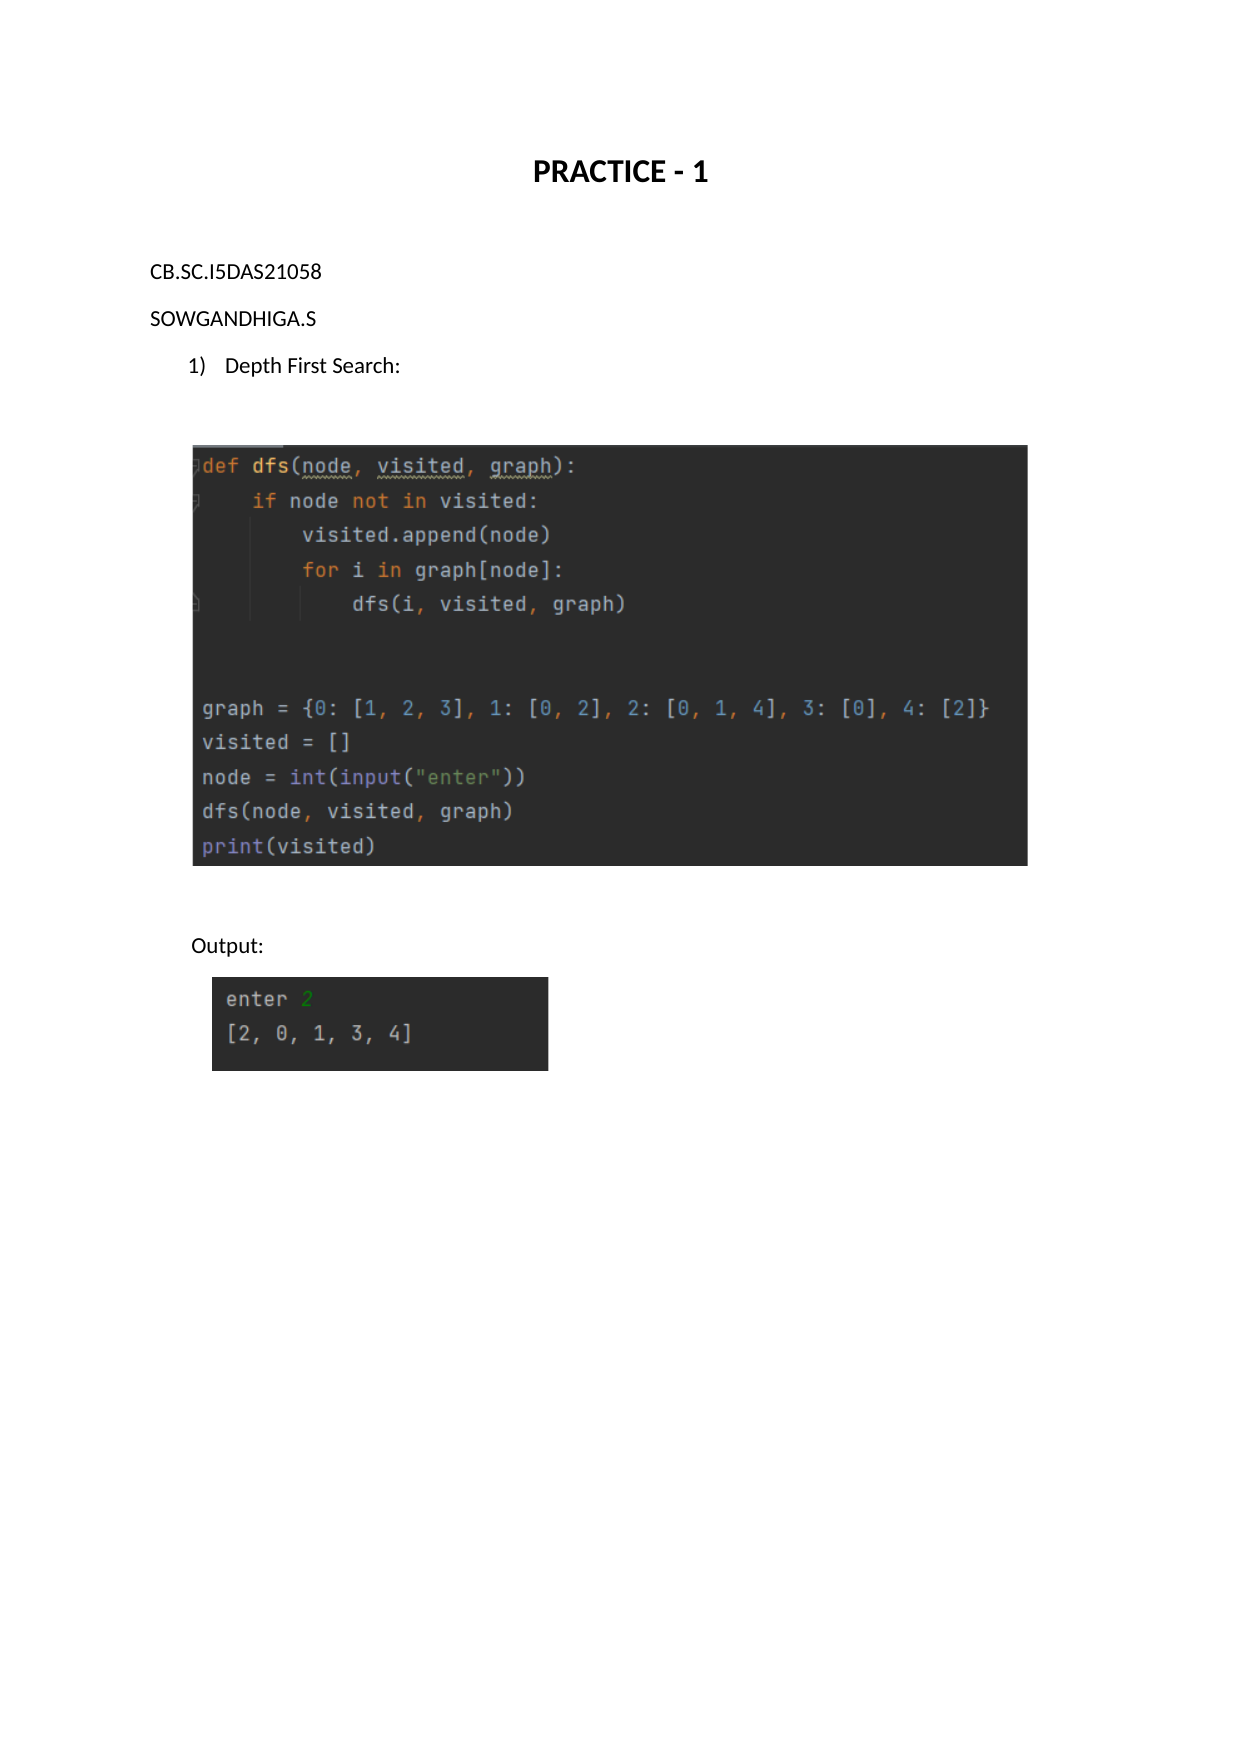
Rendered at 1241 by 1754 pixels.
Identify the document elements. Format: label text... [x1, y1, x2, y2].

list Depth First Search: [187, 351, 1090, 379]
picture [212, 977, 549, 1071]
text PRACTICE - 1 [150, 150, 1090, 191]
text Output: [150, 931, 1090, 959]
picture [192, 445, 1028, 866]
text CB.SC.I5DAS21058 [150, 257, 1090, 286]
text SOWGANDHIGA.S [150, 304, 1090, 332]
